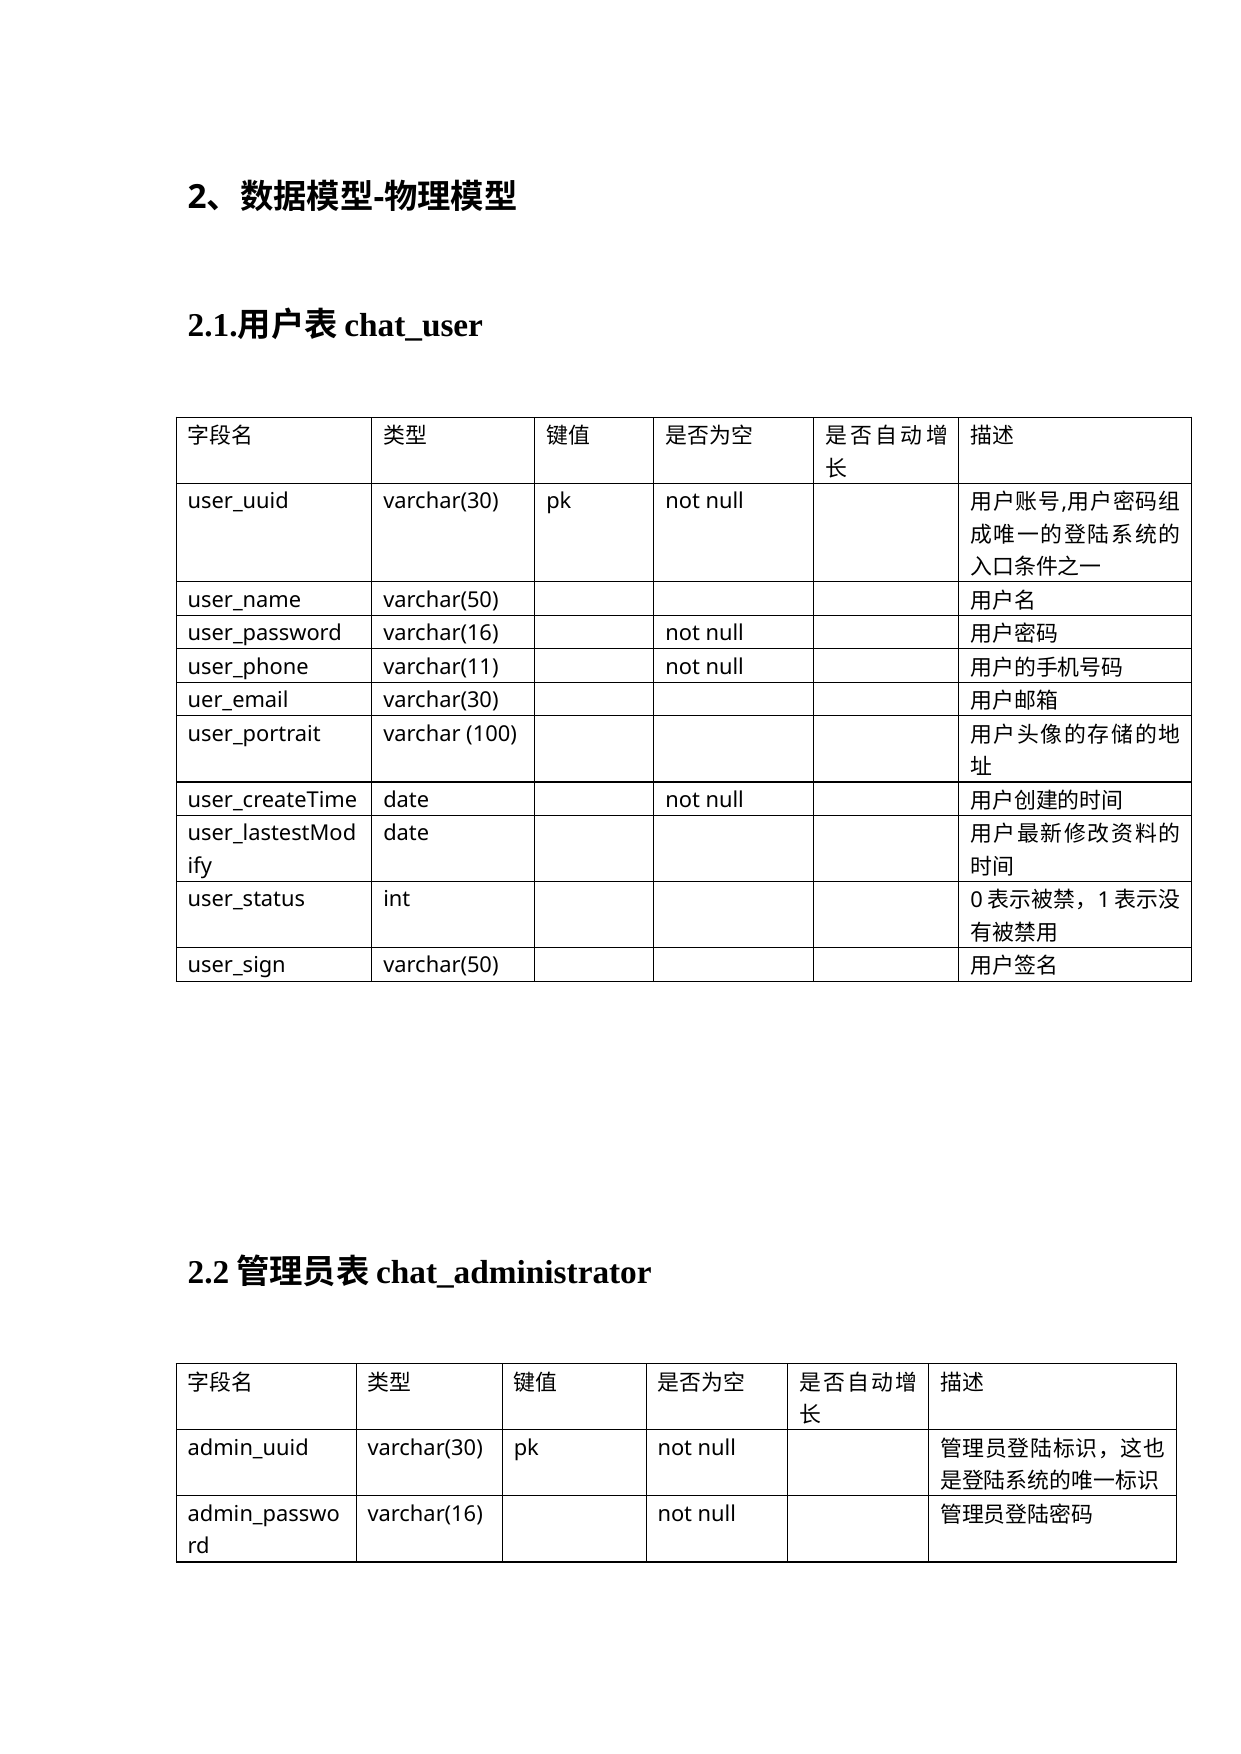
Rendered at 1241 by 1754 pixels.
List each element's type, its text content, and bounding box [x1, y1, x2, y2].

table_cell [814, 616, 958, 648]
table_cell date [372, 783, 534, 815]
table_cell 用户密码 [959, 616, 1191, 648]
table_cell date [372, 816, 534, 881]
table_cell [814, 582, 958, 615]
table_cell user_status [177, 882, 371, 947]
table_cell 用户头像的存储的地址 [959, 716, 1191, 781]
table_cell varchar(50) [372, 582, 534, 615]
table_cell [535, 882, 653, 947]
subtitle 2.2管理员表chat_administrator [187, 1236, 1053, 1301]
table_cell 0表示被禁，1表示没有被禁用 [959, 882, 1191, 947]
table_cell [654, 882, 813, 947]
table_cell varchar(30) [372, 683, 534, 715]
subtitle 2.1.用户表chat_user [187, 289, 1053, 354]
table_header 类型 [372, 418, 534, 483]
table_cell [788, 1496, 928, 1561]
table_cell [535, 783, 653, 815]
table_cell user_sign [177, 948, 371, 981]
table_cell [535, 616, 653, 648]
table_cell [535, 683, 653, 715]
table_header 字段名 [177, 1364, 356, 1429]
table_cell user_phone [177, 649, 371, 682]
table_cell not null [654, 649, 813, 682]
table_cell user_lastestModify [177, 816, 371, 881]
table_cell [535, 582, 653, 615]
table_cell pk [503, 1430, 646, 1495]
table_header 是否自动增长 [788, 1364, 928, 1429]
table_cell [814, 649, 958, 682]
table_cell [535, 716, 653, 781]
table_cell [654, 683, 813, 715]
table_cell 用户邮箱 [959, 683, 1191, 715]
table_cell [654, 716, 813, 781]
subtitle 2、数据模型-物理模型 [187, 162, 1053, 227]
table_cell [535, 948, 653, 981]
table_header 是否为空 [647, 1364, 787, 1429]
table_cell [814, 683, 958, 715]
table_cell not null [654, 484, 813, 581]
table_cell [788, 1430, 928, 1495]
table_cell [814, 882, 958, 947]
table_cell [503, 1496, 646, 1561]
table_cell varchar(16) [357, 1496, 502, 1561]
table_cell varchar(30) [357, 1430, 502, 1495]
table_cell [654, 816, 813, 881]
table_cell user_name [177, 582, 371, 615]
table_cell 用户账号,用户密码组成唯一的登陆系统的入口条件之一 [959, 484, 1191, 581]
table_cell 用户名 [959, 582, 1191, 615]
table_cell 管理员登陆标识，这也是登陆系统的唯一标识 [929, 1430, 1176, 1495]
table_cell user_createTime [177, 783, 371, 815]
table_header 描述 [929, 1364, 1176, 1429]
table_cell [814, 716, 958, 781]
table_cell [654, 582, 813, 615]
table_cell varchar(50) [372, 948, 534, 981]
table_cell uer_email [177, 683, 371, 715]
table_header 是否为空 [654, 418, 813, 483]
table_cell varchar(11) [372, 649, 534, 682]
table_cell admin_uuid [177, 1430, 356, 1495]
table_cell [814, 816, 958, 881]
table_cell 管理员登陆密码 [929, 1496, 1176, 1561]
table_header 键值 [503, 1364, 646, 1429]
table_cell pk [535, 484, 653, 581]
table_cell [814, 783, 958, 815]
table_cell not null [647, 1496, 787, 1561]
table_cell [814, 484, 958, 581]
table_cell [814, 948, 958, 981]
table_cell varchar (100) [372, 716, 534, 781]
table_cell int [372, 882, 534, 947]
table_header 键值 [535, 418, 653, 483]
table_cell [535, 816, 653, 881]
table_cell user_password [177, 616, 371, 648]
table_cell not null [654, 783, 813, 815]
table_header 类型 [357, 1364, 502, 1429]
table_cell 用户最新修改资料的时间 [959, 816, 1191, 881]
table_cell admin_password [177, 1496, 356, 1561]
table_header 是否自动增长 [814, 418, 958, 483]
table_cell user_uuid [177, 484, 371, 581]
table_cell not null [647, 1430, 787, 1495]
table_cell varchar(30) [372, 484, 534, 581]
table_cell [535, 649, 653, 682]
table_header 描述 [959, 418, 1191, 483]
table_cell user_portrait [177, 716, 371, 781]
table_cell 用户创建的时间 [959, 783, 1191, 815]
table_cell 用户的手机号码 [959, 649, 1191, 682]
table_header 字段名 [177, 418, 371, 483]
table_cell varchar(16) [372, 616, 534, 648]
table_cell not null [654, 616, 813, 648]
table_cell [654, 948, 813, 981]
table_cell 用户签名 [959, 948, 1191, 981]
